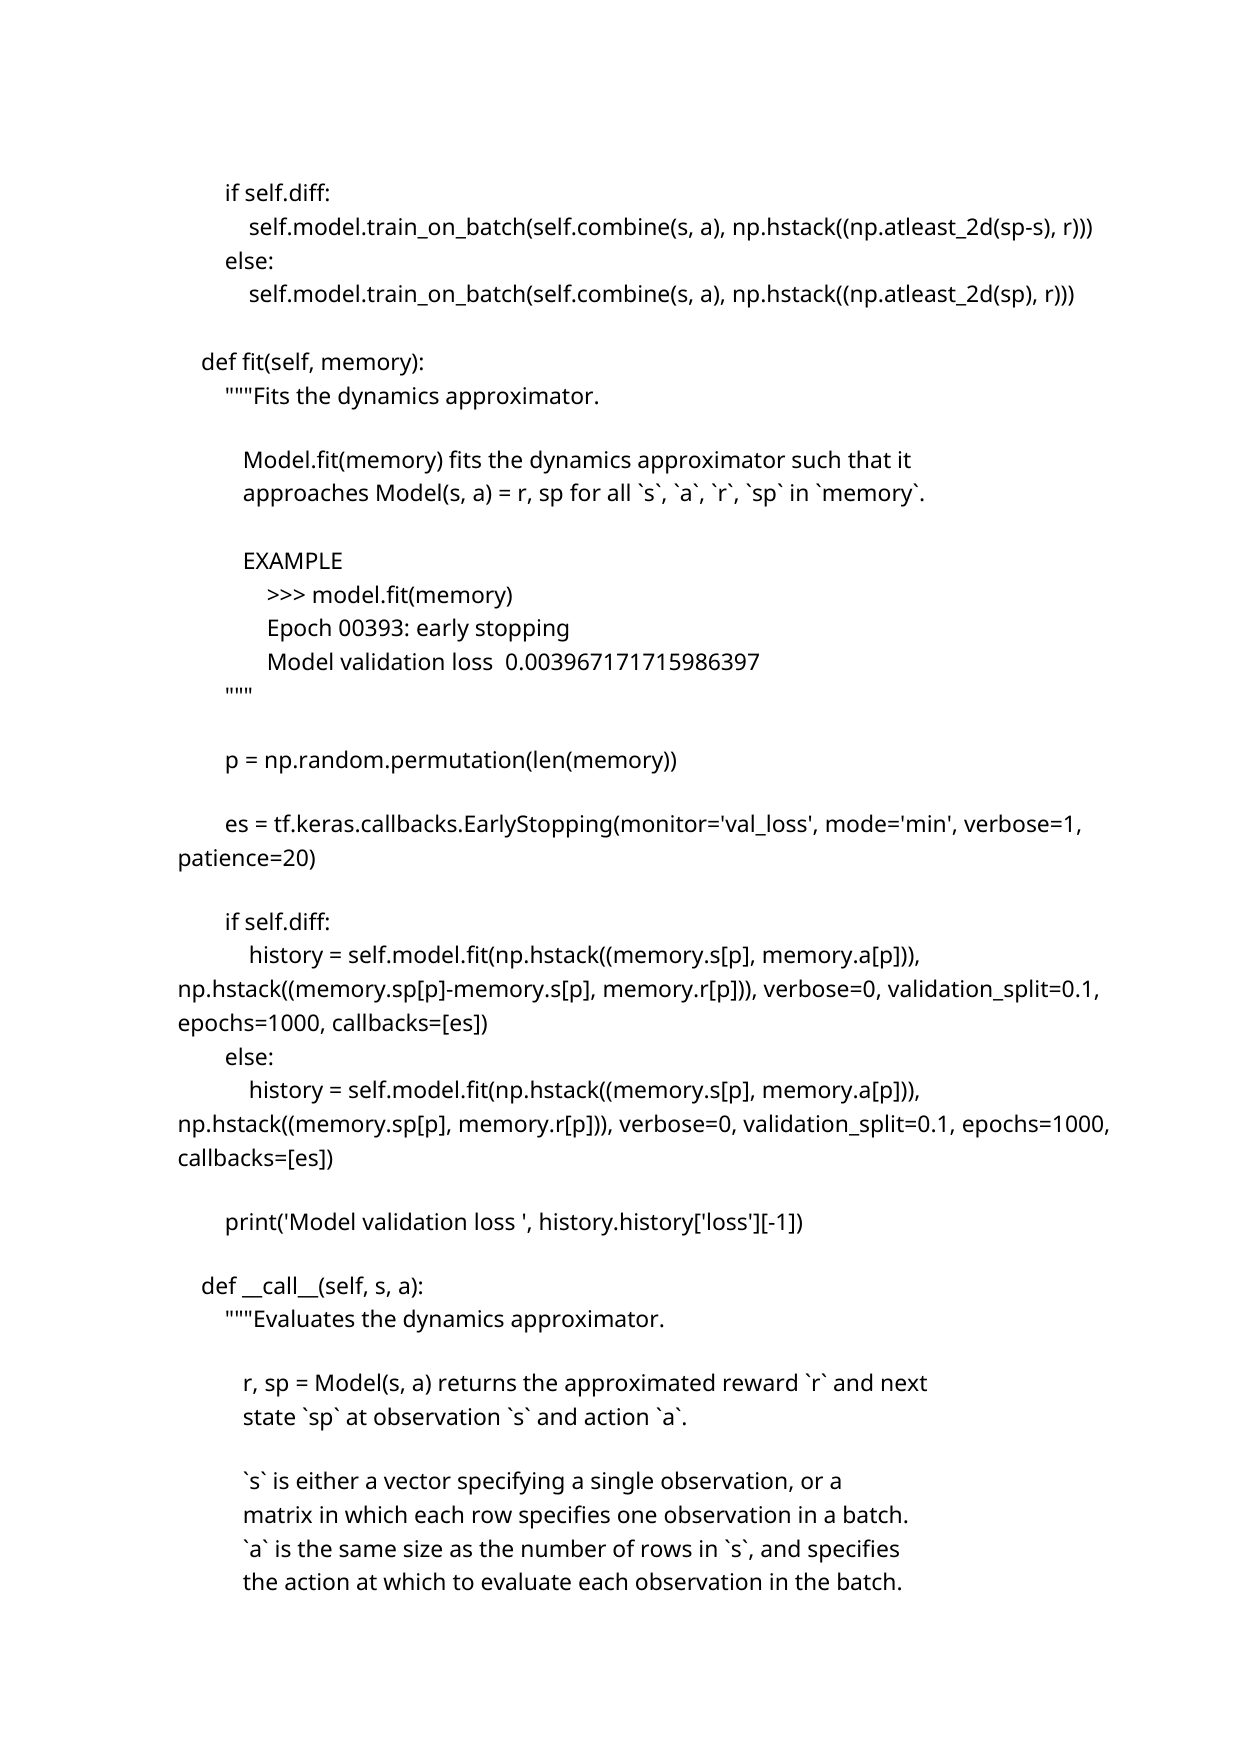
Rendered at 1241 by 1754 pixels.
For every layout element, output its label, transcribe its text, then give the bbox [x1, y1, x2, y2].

text es = tf.keras.callbacks.EarlyStopping(monitor='val_loss', mode='min', verbose=1, patience=20) [177, 808, 1122, 873]
text EXAMPLE [177, 545, 1122, 576]
text if self.diff: [177, 177, 1122, 208]
text self.model.train_on_batch(self.combine(s, a), np.hstack((np.atleast_2d(sp), r))) [177, 278, 1122, 310]
text else: [177, 1041, 1122, 1072]
text self.model.train_on_batch(self.combine(s, a), np.hstack((np.atleast_2d(sp-s), r))) [177, 211, 1122, 242]
text if self.diff: [177, 906, 1122, 937]
text Model.fit(memory) fits the dynamics approximator such that it [177, 444, 1122, 475]
text approaches Model(s, a) = r, sp for all `s`, `a`, `r`, `sp` in `memory`. [177, 477, 1122, 509]
text the action at which to evaluate each observation in the batch. [177, 1566, 1122, 1598]
text matrix in which each row specifies one observation in a batch. [177, 1499, 1122, 1530]
text >>> model.fit(memory) [177, 579, 1122, 610]
text def __call__(self, s, a): [177, 1270, 1122, 1301]
text def fit(self, memory): [177, 346, 1122, 377]
text Model validation loss 0.003967171715986397 [177, 646, 1122, 677]
text `s` is either a vector specifying a single observation, or a [177, 1465, 1122, 1496]
text history = self.model.fit(np.hstack((memory.s[p], memory.a[p])), np.hstack((memory.sp[p]-memory.s[p], memory.r[p])), verbose=0, validation_split=0.1, epochs=1000, callbacks=[es]) [177, 939, 1122, 1038]
text `a` is the same size as the number of rows in `s`, and specifies [177, 1533, 1122, 1564]
text Epoch 00393: early stopping [177, 612, 1122, 644]
text history = self.model.fit(np.hstack((memory.s[p], memory.a[p])), np.hstack((memory.sp[p], memory.r[p])), verbose=0, validation_split=0.1, epochs=1000, callbacks=[es]) [177, 1074, 1122, 1173]
text print('Model validation loss ', history.history['loss'][-1]) [177, 1206, 1122, 1237]
text """Evaluates the dynamics approximator. [177, 1303, 1122, 1335]
text """ [177, 680, 1122, 711]
text else: [177, 245, 1122, 276]
text state `sp` at observation `s` and action `a`. [177, 1401, 1122, 1432]
text r, sp = Model(s, a) returns the approximated reward `r` and next [177, 1367, 1122, 1399]
text p = np.random.permutation(len(memory)) [177, 744, 1122, 775]
text """Fits the dynamics approximator. [177, 380, 1122, 411]
